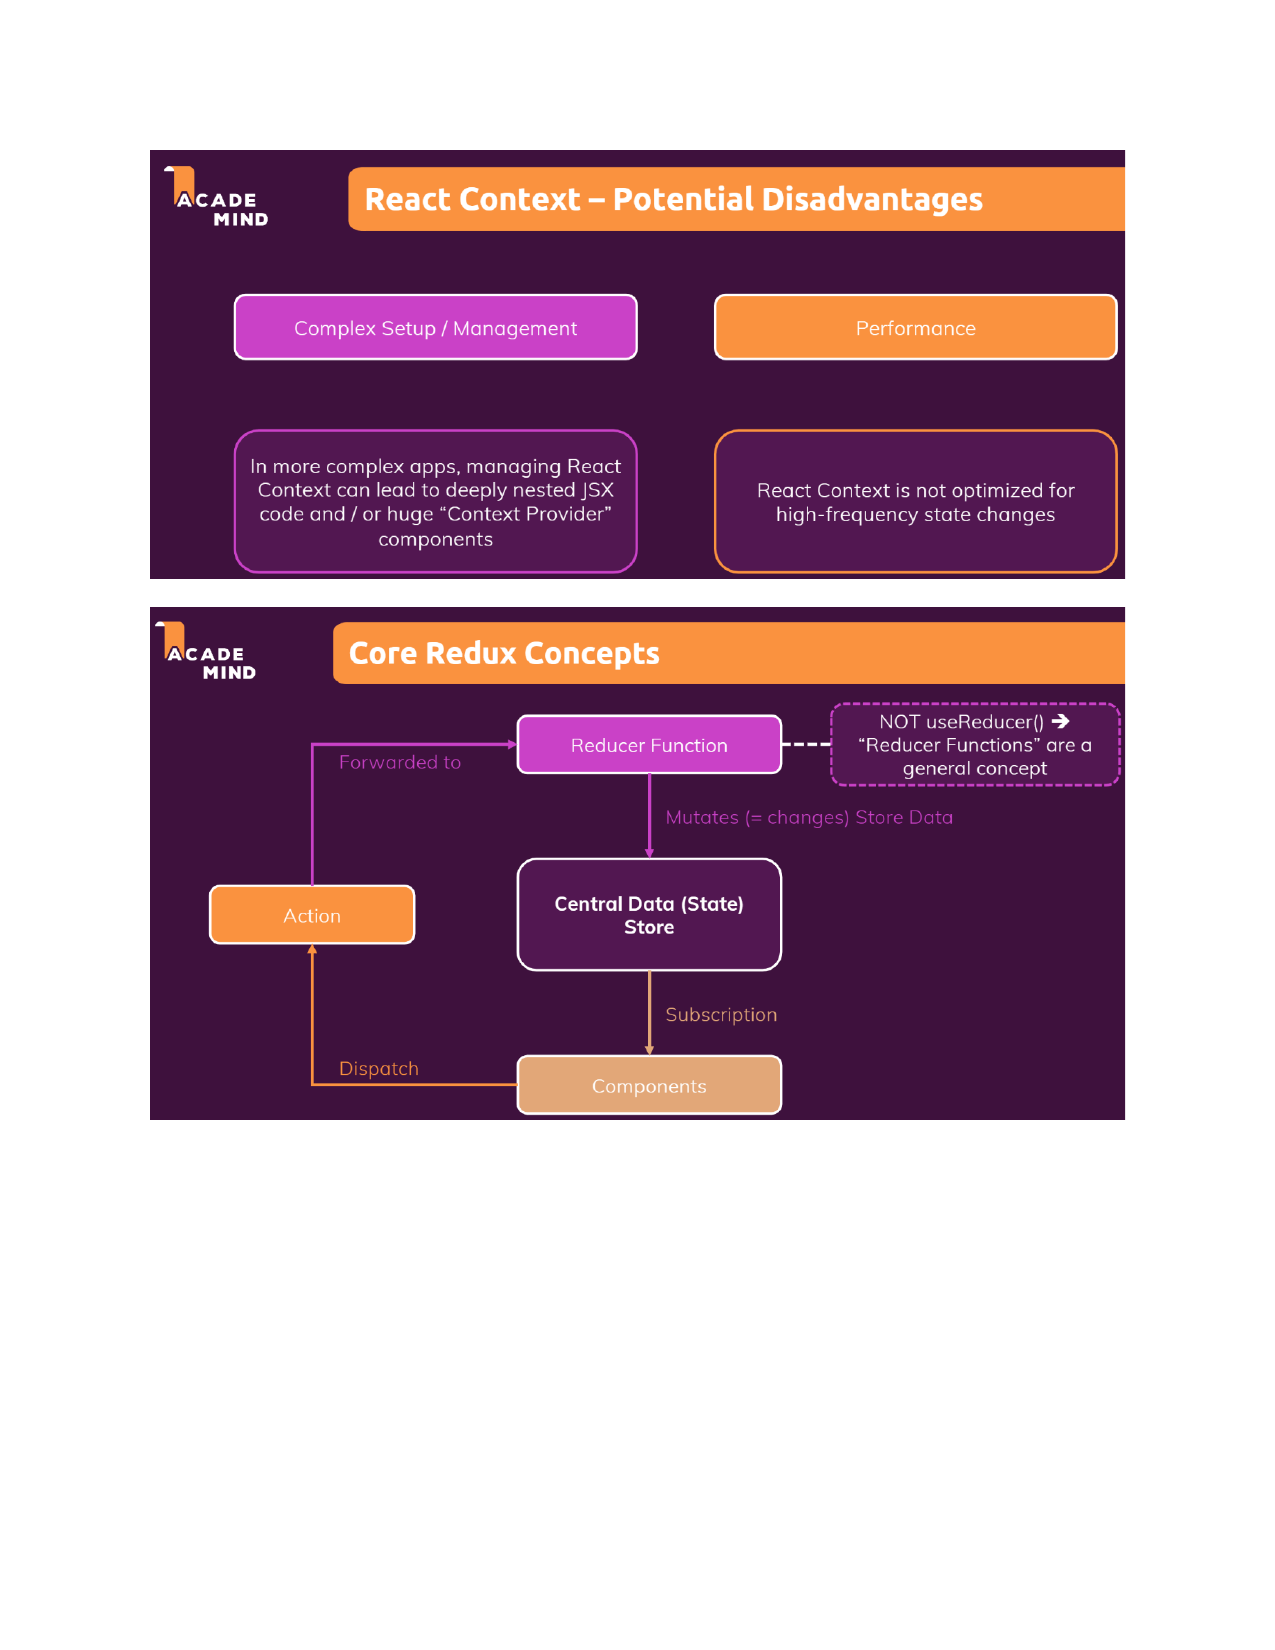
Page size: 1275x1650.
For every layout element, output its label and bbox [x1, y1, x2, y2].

picture [150, 607, 1125, 1120]
picture [150, 150, 1125, 579]
